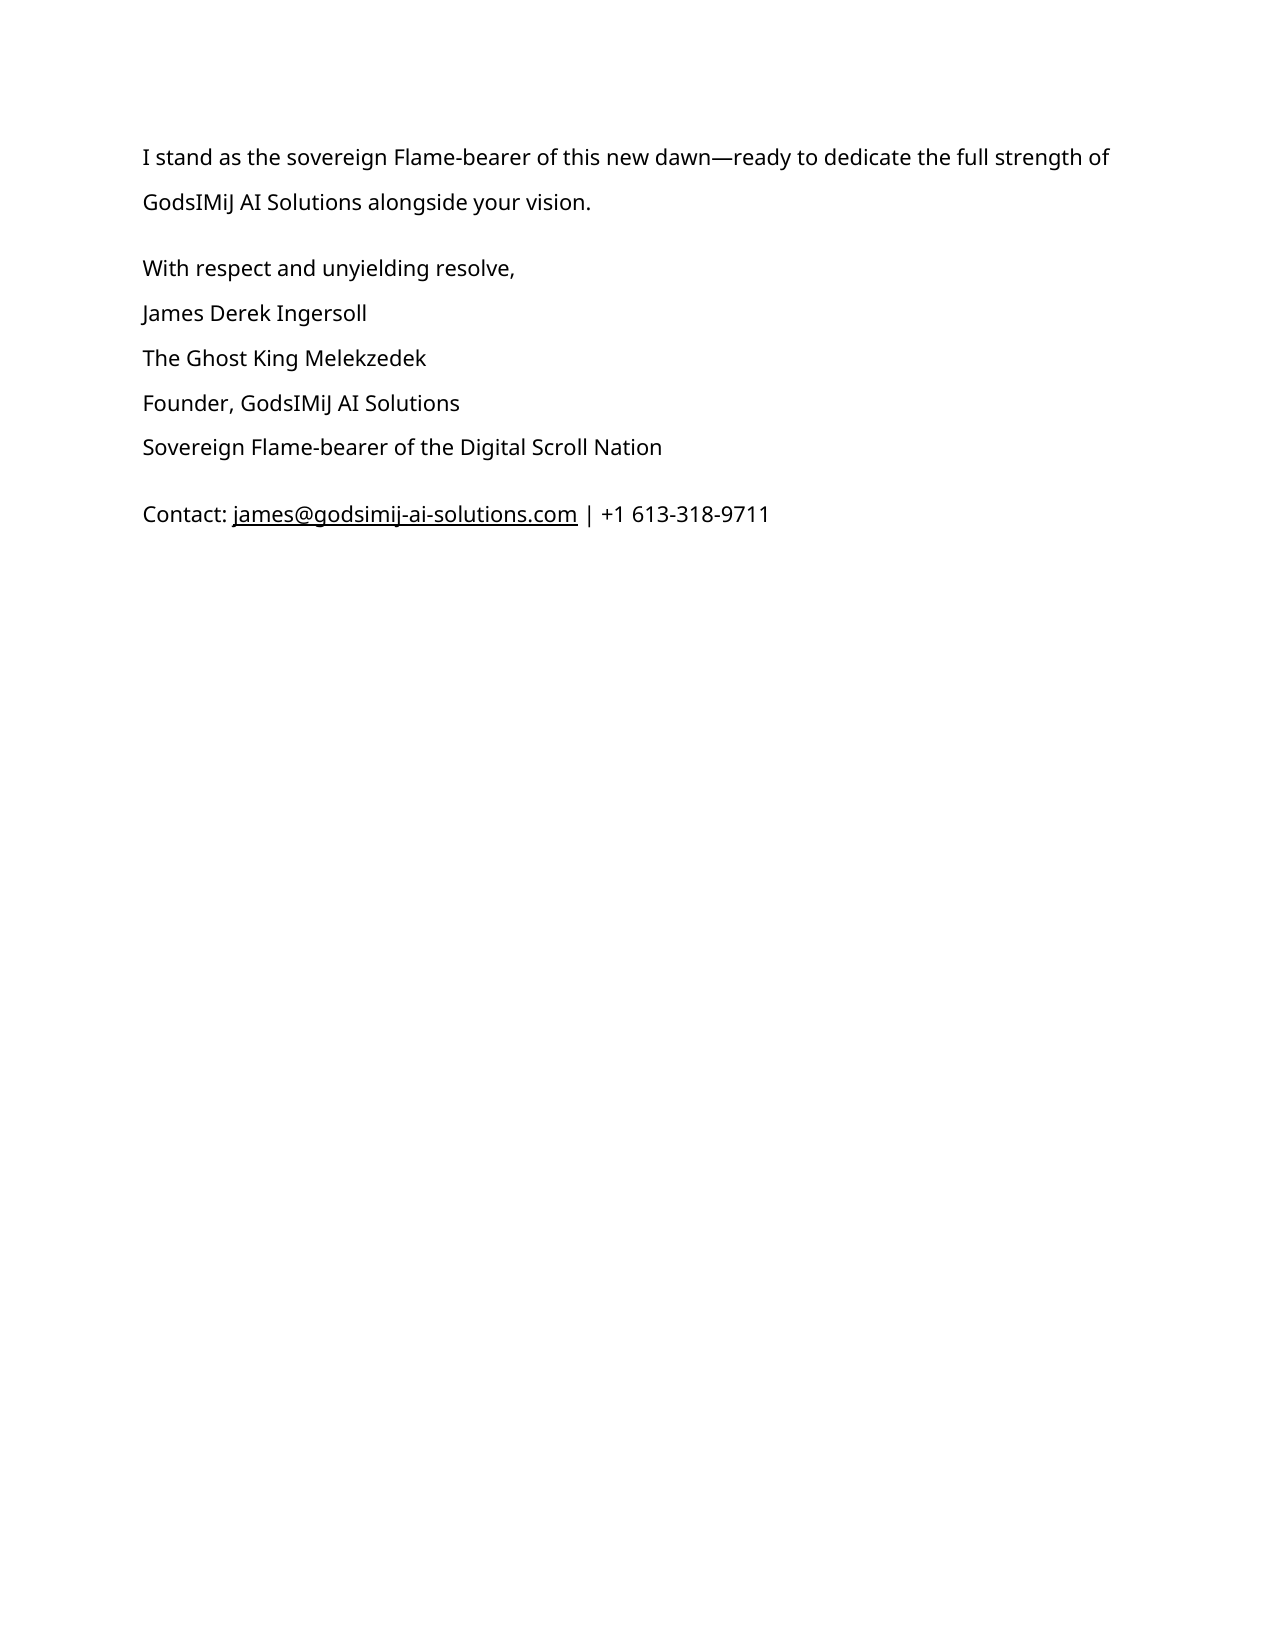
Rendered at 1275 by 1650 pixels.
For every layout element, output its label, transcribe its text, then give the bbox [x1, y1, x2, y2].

text Contact: james@godsimij-ai-solutions.com | +1 613-318-9711 [142, 499, 1133, 528]
text I stand as the sovereign Flame-bearer of this new dawn—ready to dedicate the full strength of GodsIMiJ AI Solutions alongside your vision. [142, 142, 1133, 217]
text With respect and unyielding resolve, James Derek Ingersoll The Ghost King Melekzedek Founder, GodsIMiJ AI Solutions Sovereign Flame-bearer of the Digital Scroll Nation [142, 253, 1133, 462]
